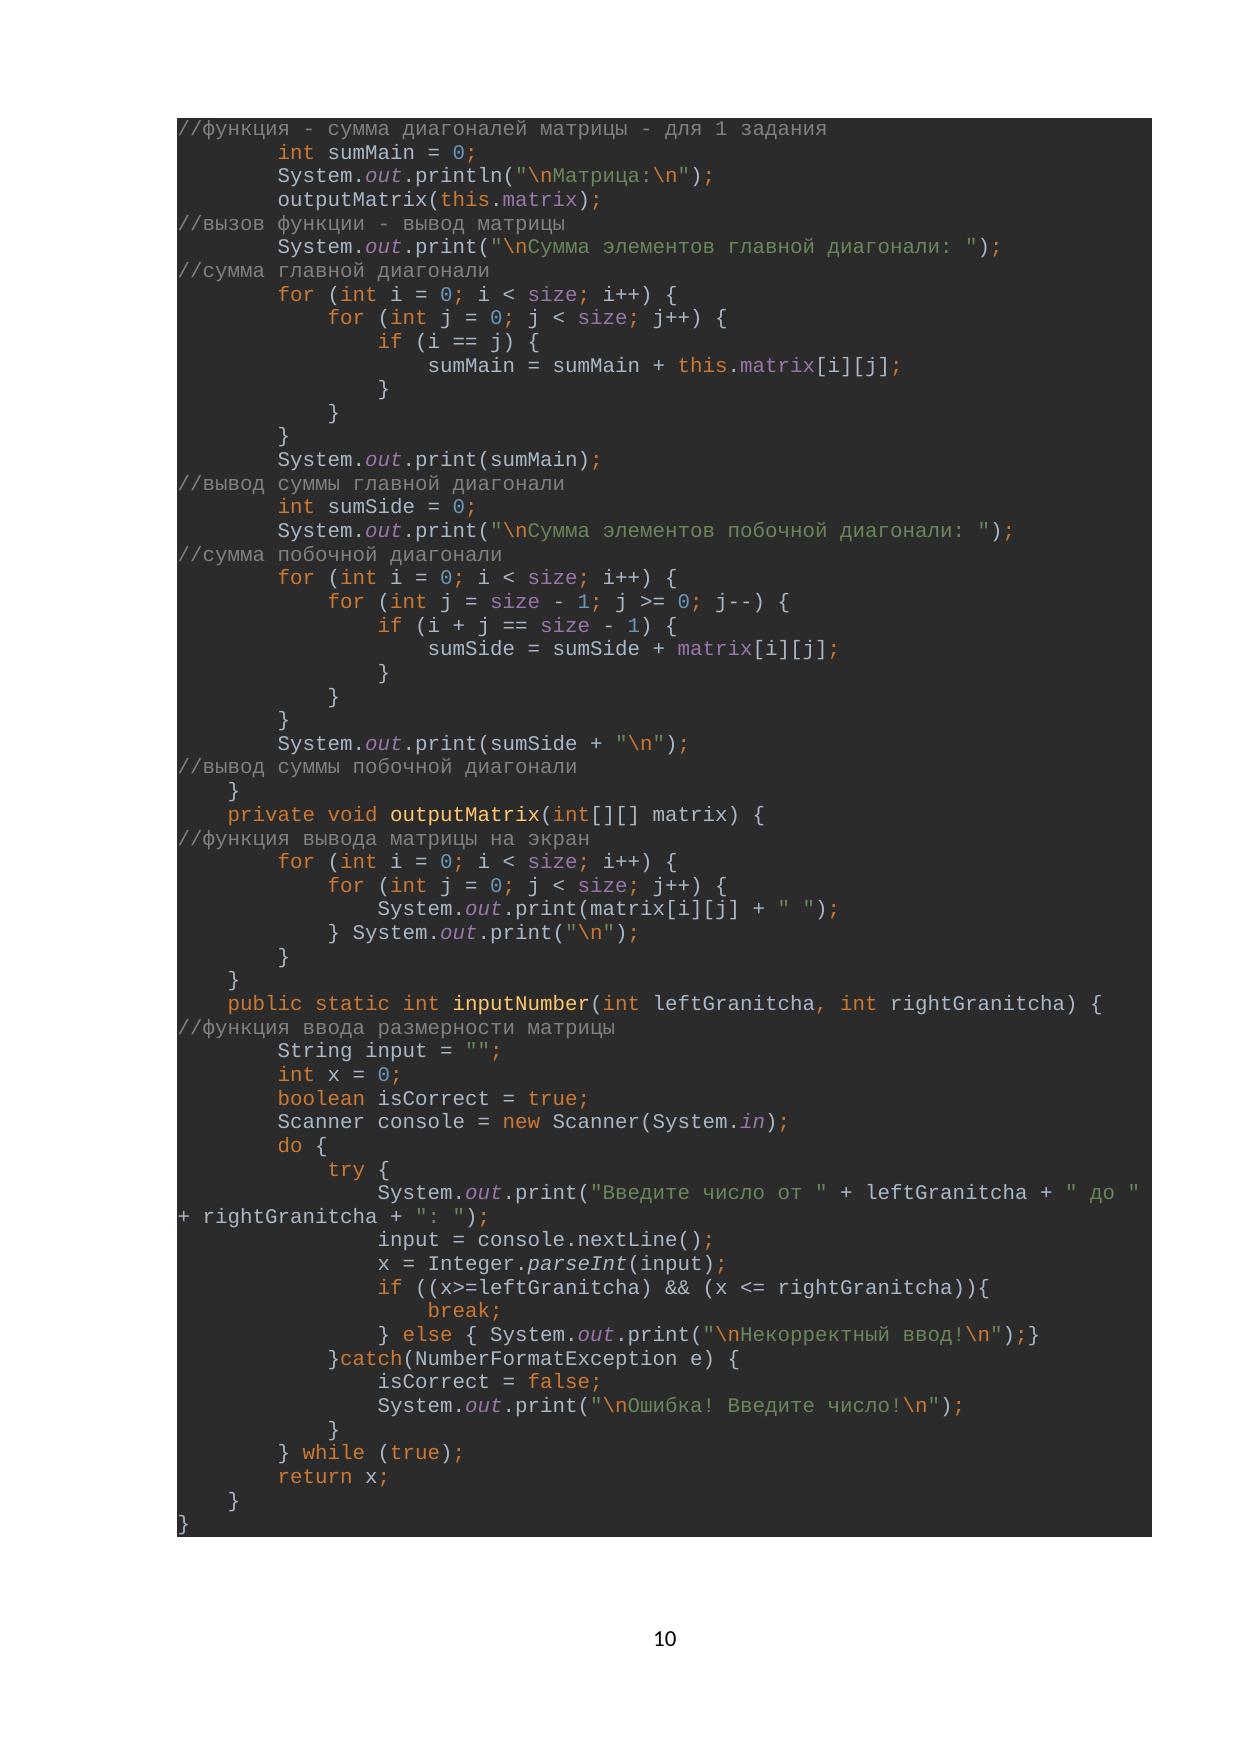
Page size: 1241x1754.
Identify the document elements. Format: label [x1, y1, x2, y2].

text [177, 118, 1152, 1537]
